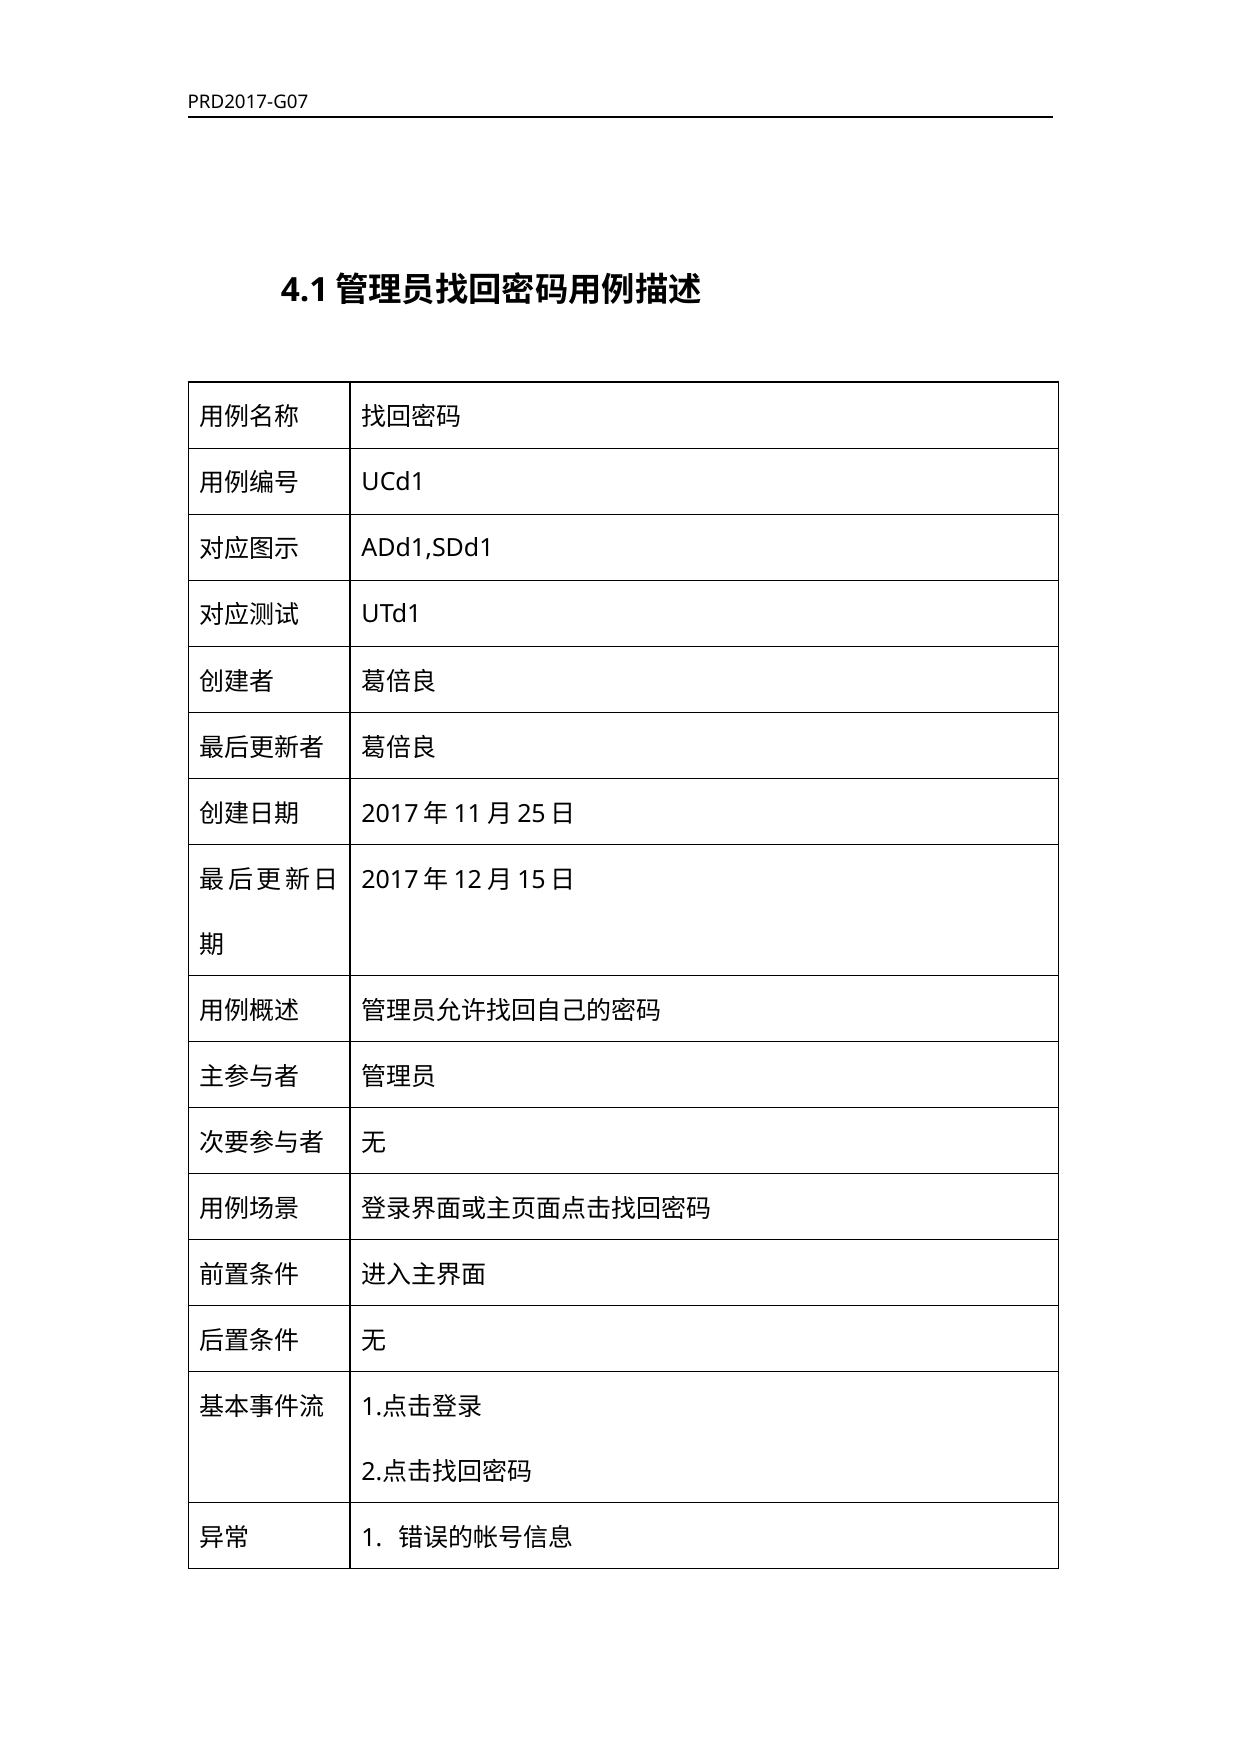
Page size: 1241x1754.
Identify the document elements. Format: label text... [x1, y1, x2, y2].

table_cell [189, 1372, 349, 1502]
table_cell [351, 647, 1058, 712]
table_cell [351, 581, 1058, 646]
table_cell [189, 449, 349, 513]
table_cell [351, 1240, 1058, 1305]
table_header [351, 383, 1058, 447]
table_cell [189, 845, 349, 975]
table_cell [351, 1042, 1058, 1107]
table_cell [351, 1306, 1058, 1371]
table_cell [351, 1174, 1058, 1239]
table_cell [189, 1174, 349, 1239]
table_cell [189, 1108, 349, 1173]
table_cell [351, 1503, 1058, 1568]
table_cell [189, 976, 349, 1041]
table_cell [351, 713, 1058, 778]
subtitle 4.1管理员找回密码用例描述 [187, 254, 1053, 319]
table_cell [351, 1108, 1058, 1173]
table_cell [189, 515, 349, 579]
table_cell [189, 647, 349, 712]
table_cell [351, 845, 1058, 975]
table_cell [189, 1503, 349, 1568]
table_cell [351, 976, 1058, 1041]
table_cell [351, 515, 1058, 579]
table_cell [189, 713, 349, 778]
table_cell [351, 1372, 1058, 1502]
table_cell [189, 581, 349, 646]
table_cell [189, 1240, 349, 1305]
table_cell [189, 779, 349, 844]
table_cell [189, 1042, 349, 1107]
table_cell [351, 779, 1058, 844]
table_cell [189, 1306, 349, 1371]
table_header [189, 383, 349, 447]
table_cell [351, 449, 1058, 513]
